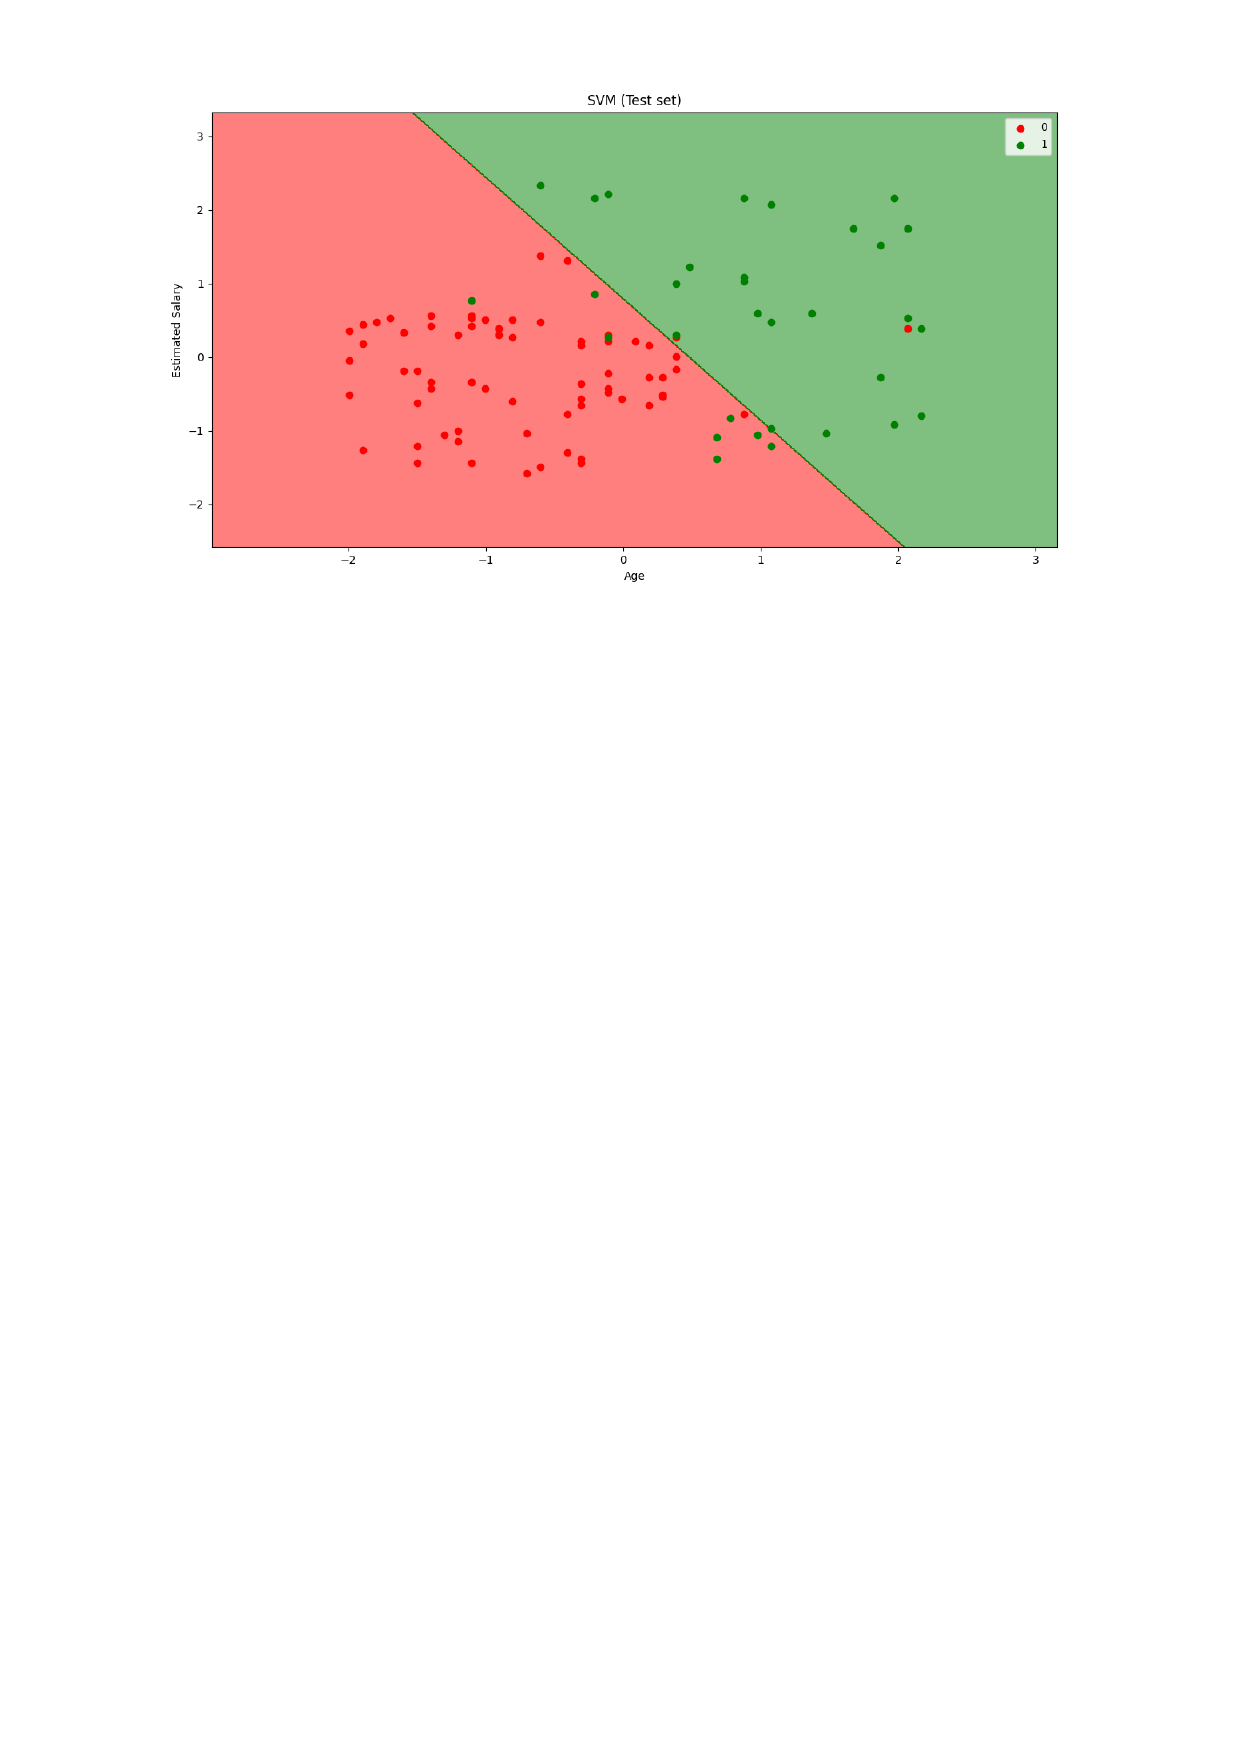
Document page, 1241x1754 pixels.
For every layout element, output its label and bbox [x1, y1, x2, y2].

picture [75, 45, 1166, 609]
